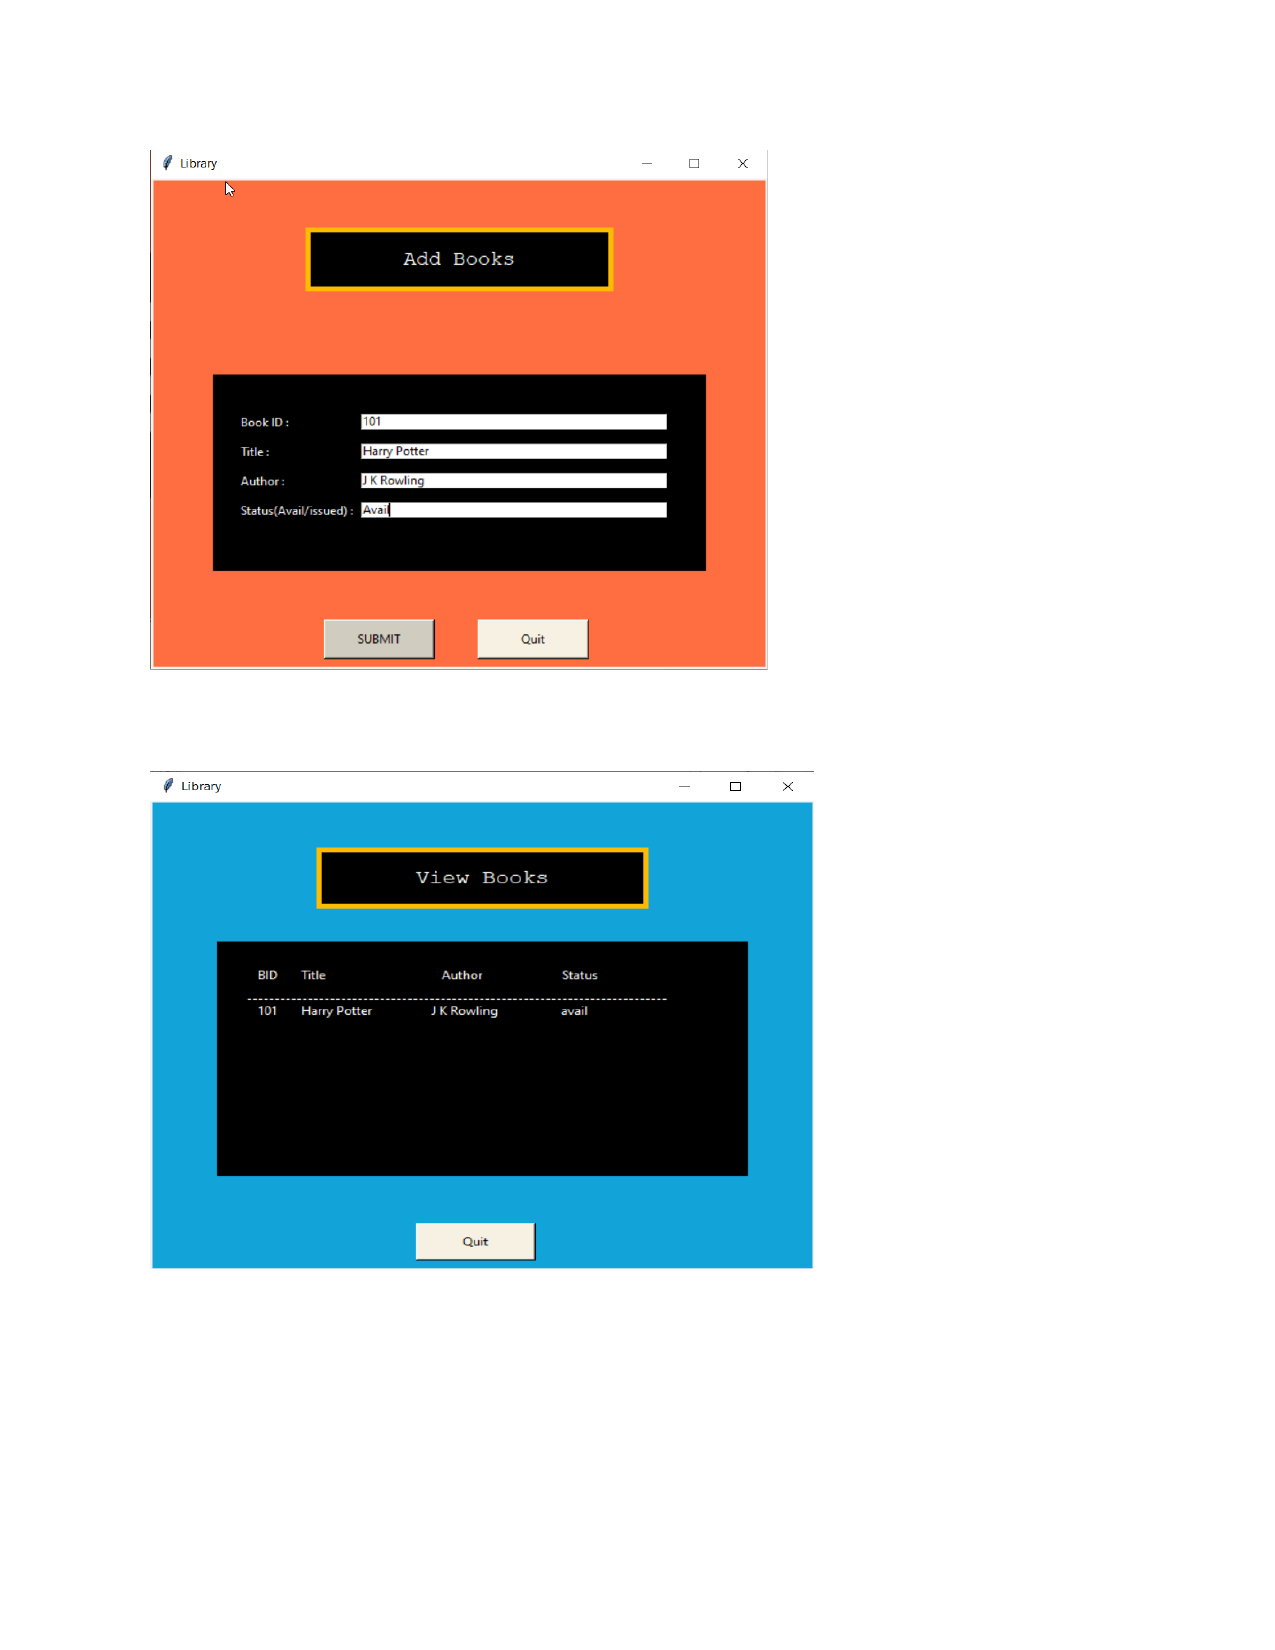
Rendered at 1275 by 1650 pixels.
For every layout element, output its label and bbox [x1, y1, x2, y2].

picture [150, 771, 814, 1269]
picture [150, 150, 768, 670]
